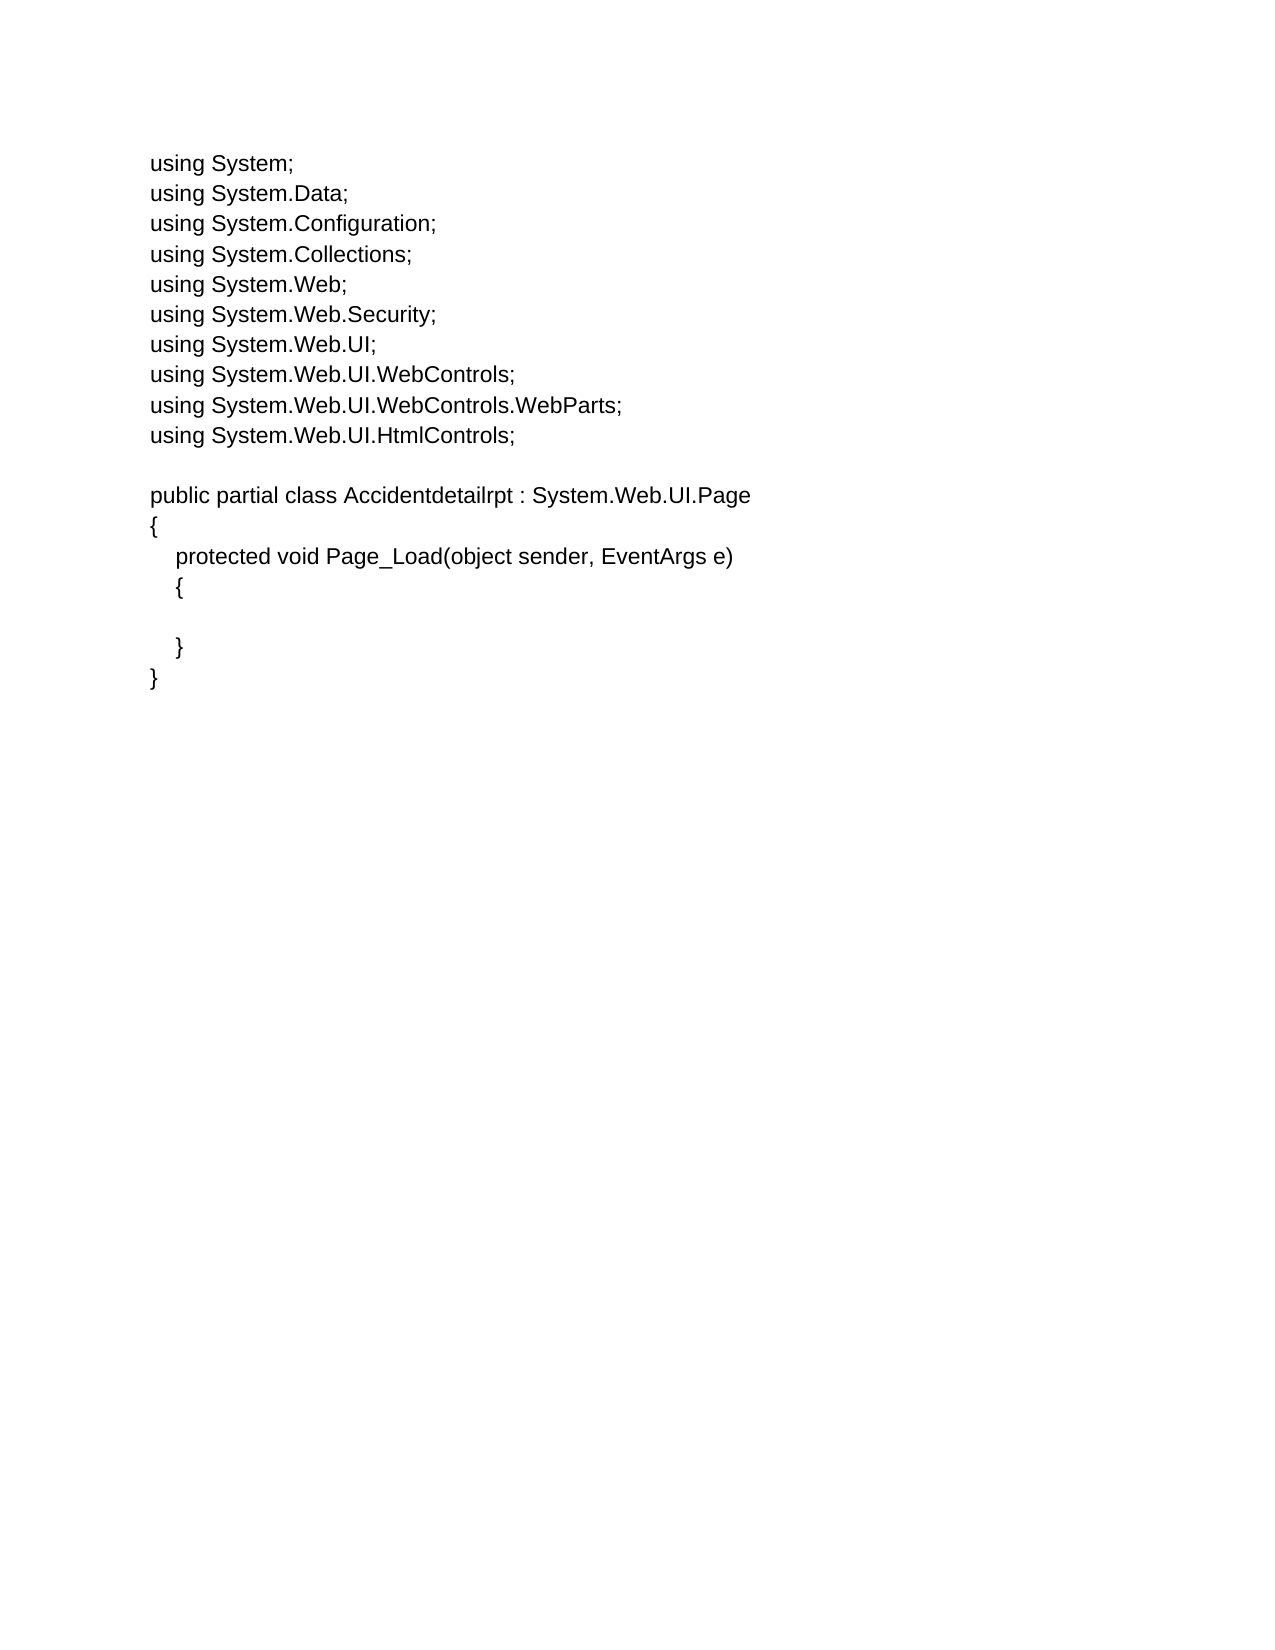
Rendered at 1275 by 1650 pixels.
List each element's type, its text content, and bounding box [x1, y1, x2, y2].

text using System.Web.UI; [150, 331, 1125, 358]
text using System.Web; [150, 271, 1125, 297]
text using System.Web.UI.HtmlControls; [150, 422, 1125, 448]
text using System.Data; [150, 180, 1125, 207]
text } [150, 633, 1125, 660]
text using System; [150, 150, 1125, 176]
text { [150, 573, 1125, 599]
text using System.Configuration; [150, 210, 1125, 237]
text using System.Web.Security; [150, 301, 1125, 327]
text using System.Web.UI.WebControls.WebParts; [150, 392, 1125, 418]
text using System.Web.UI.WebControls; [150, 361, 1125, 388]
text { [150, 512, 1125, 539]
text } [150, 663, 1125, 690]
text public partial class Accidentdetailrpt : System.Web.UI.Page [150, 482, 1125, 509]
text using System.Collections; [150, 241, 1125, 267]
text protected void Page_Load(object sender, EventArgs e) [150, 543, 1125, 569]
